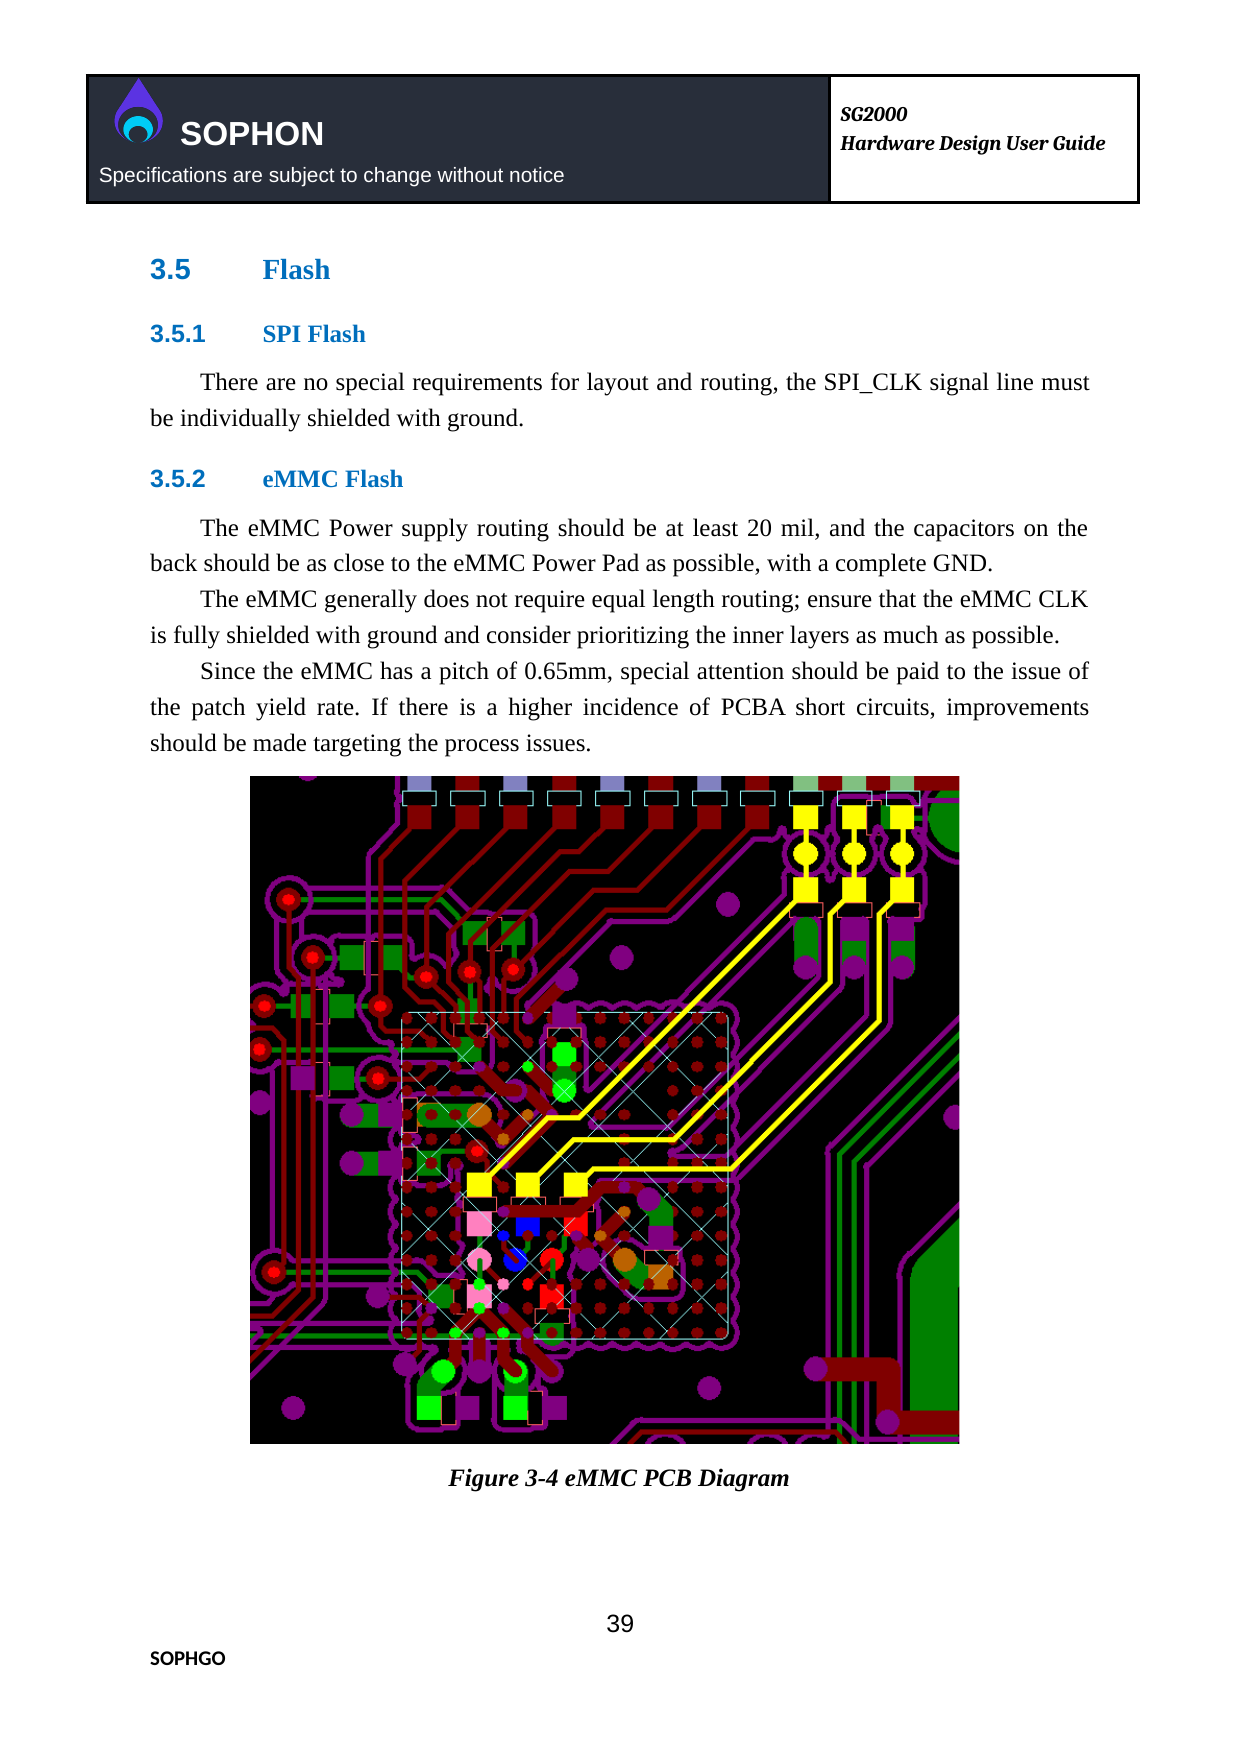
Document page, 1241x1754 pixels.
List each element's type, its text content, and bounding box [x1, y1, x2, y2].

subtitle eMMC Flash [150, 464, 1090, 493]
text The eMMC Power supply routing should be at least 20 mil, and the capacitors on the back should be as close to the eMMC Power Pad as possible, with a complete GND. [150, 513, 1090, 577]
picture [250, 776, 960, 1444]
text Figure 3-4 eMMC PCB Diagram [150, 1463, 1090, 1492]
text There are no special requirements for layout and routing, the SPI_CLK signal line must be individually shielded with ground. [150, 367, 1090, 432]
subtitle Flash [150, 252, 1090, 285]
text The eMMC generally does not require equal length routing; ensure that the eMMC CLK is fully shielded with ground and consider prioritizing the inner layers as much as possible. [150, 584, 1090, 649]
picture [98, 77, 180, 146]
text Since the eMMC has a pitch of 0.65mm, special attention should be paid to the issue of the patch yield rate. If there is a higher incidence of PCBA short circuits, improvements should be made targeting the process issues. [150, 656, 1090, 757]
subtitle SPI Flash [150, 319, 1090, 347]
